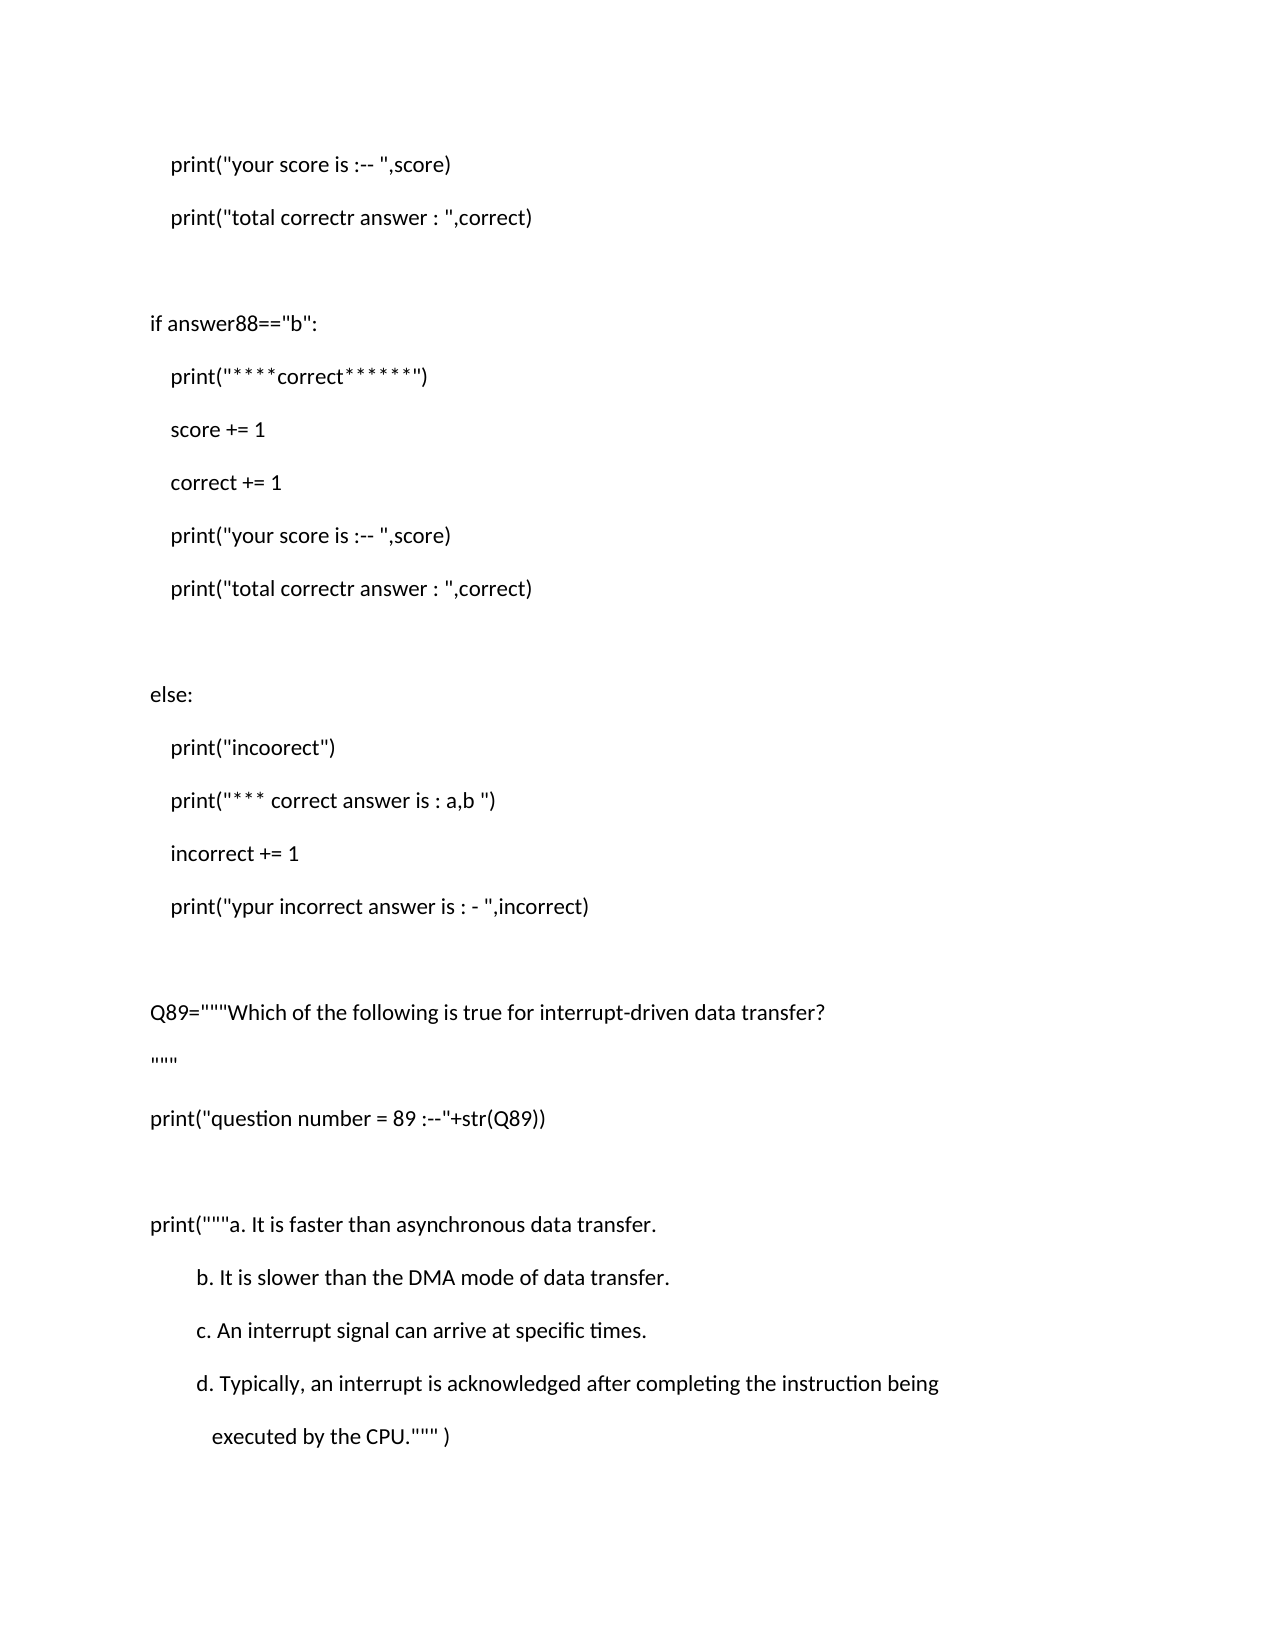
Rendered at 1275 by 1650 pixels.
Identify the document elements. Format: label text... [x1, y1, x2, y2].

text if answer88=="b": [150, 309, 1125, 337]
text print("incoorect") [150, 733, 1125, 761]
text Q89="""Which of the following is true for interrupt-driven data transfer? [150, 998, 1125, 1026]
text else: [150, 680, 1125, 708]
text score += 1 [150, 415, 1125, 443]
text print("your score is :-- ",score) [150, 521, 1125, 549]
text executed by the CPU.""" ) [150, 1422, 1125, 1451]
text print("total correctr answer : ",correct) [150, 203, 1125, 231]
text correct += 1 [150, 468, 1125, 496]
text b. It is slower than the DMA mode of data transfer. [150, 1263, 1125, 1291]
text """ [150, 1051, 1125, 1079]
text print("total correctr answer : ",correct) [150, 574, 1125, 602]
text print("question number = 89 :--"+str(Q89)) [150, 1104, 1125, 1132]
text print("****correct******") [150, 362, 1125, 390]
text print("""a. It is faster than asynchronous data transfer. [150, 1210, 1125, 1238]
text c. An interrupt signal can arrive at specific times. [150, 1316, 1125, 1344]
text print("your score is :-- ",score) [150, 150, 1125, 178]
text print("ypur incorrect answer is : - ",incorrect) [150, 892, 1125, 920]
text d. Typically, an interrupt is acknowledged after completing the instruction being [150, 1369, 1125, 1397]
text incorrect += 1 [150, 839, 1125, 867]
text print("*** correct answer is : a,b ") [150, 786, 1125, 814]
